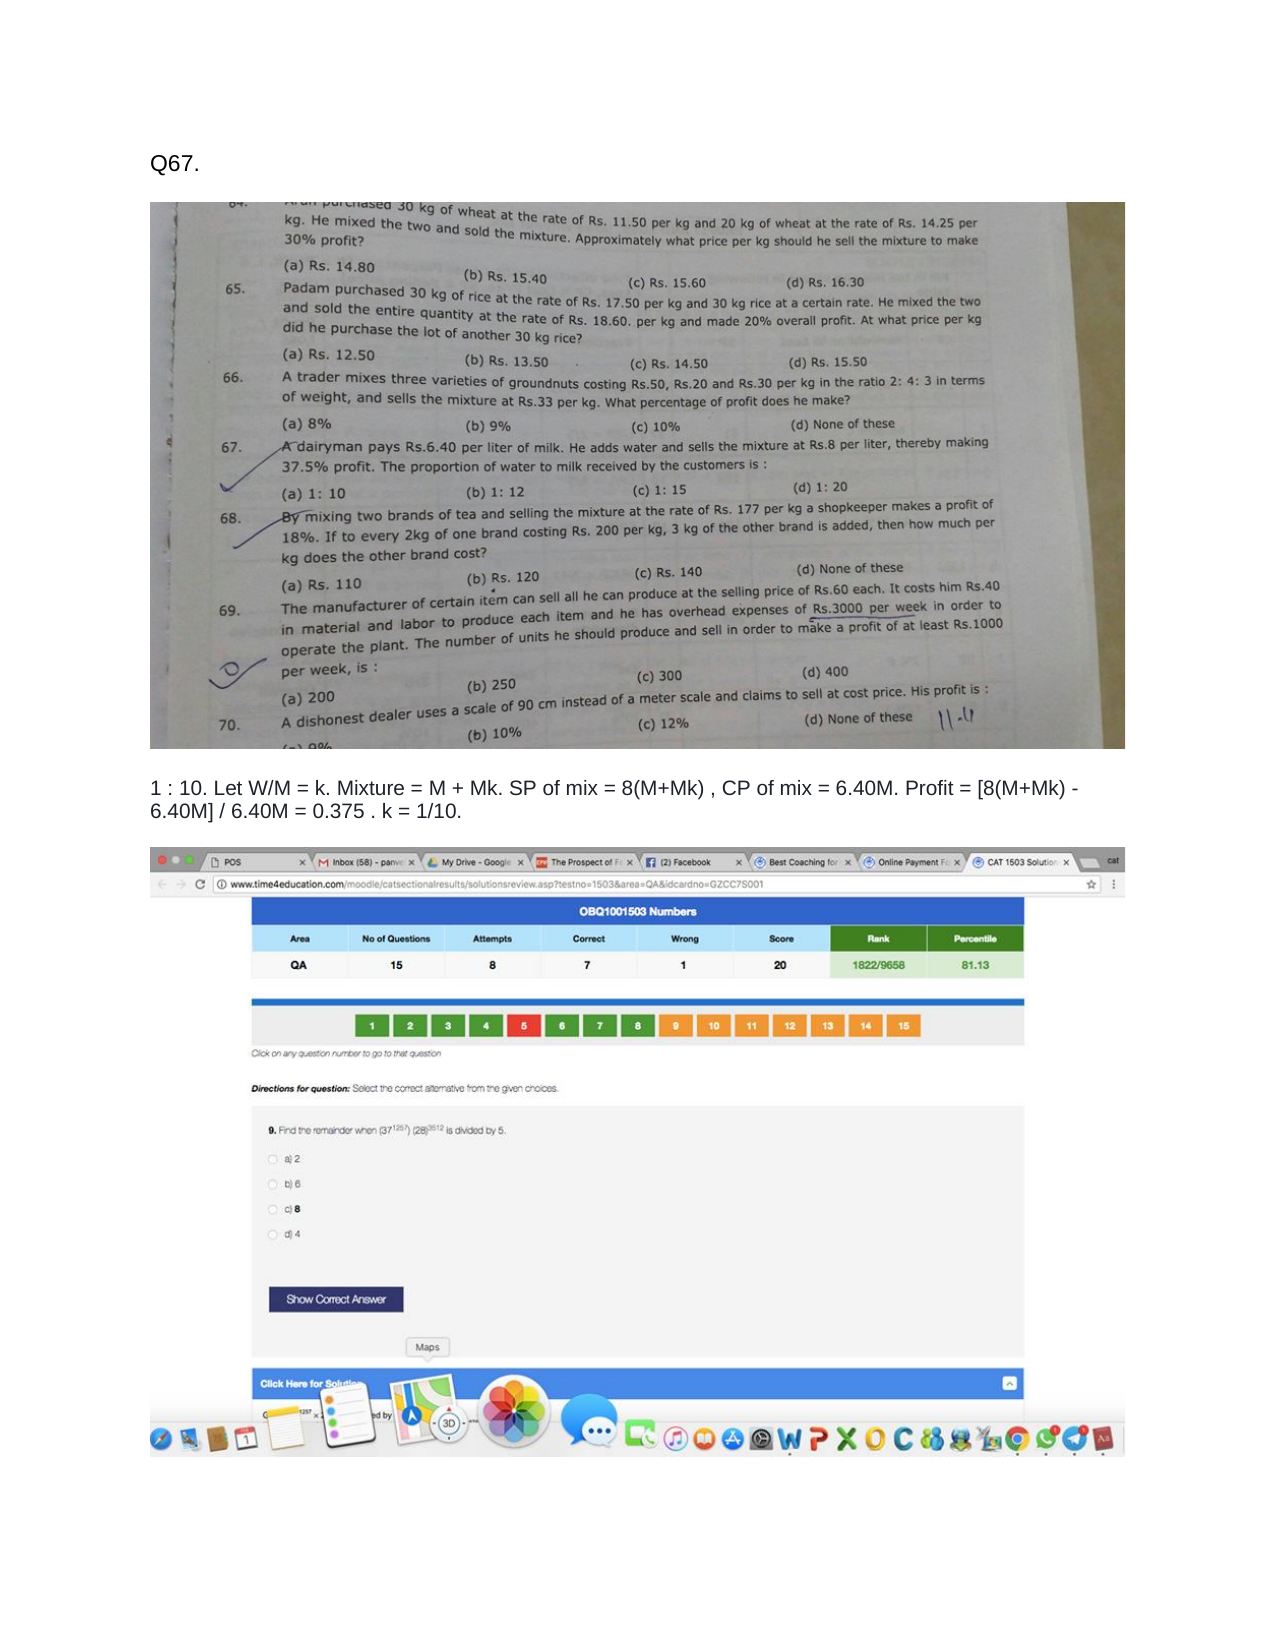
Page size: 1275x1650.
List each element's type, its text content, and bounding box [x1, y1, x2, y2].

picture [150, 847, 1125, 1457]
text Q67. [150, 150, 1125, 176]
picture [150, 202, 1125, 749]
text 1 : 10. Let W/M = k. Mixture = M + Mk. SP of mix = 8(M+Mk) , CP of mix = 6.40M. Profit = [8(M+Mk) - 6.40M] / 6.40M = 0.375 . k = 1/10. [462, 775, 1125, 823]
